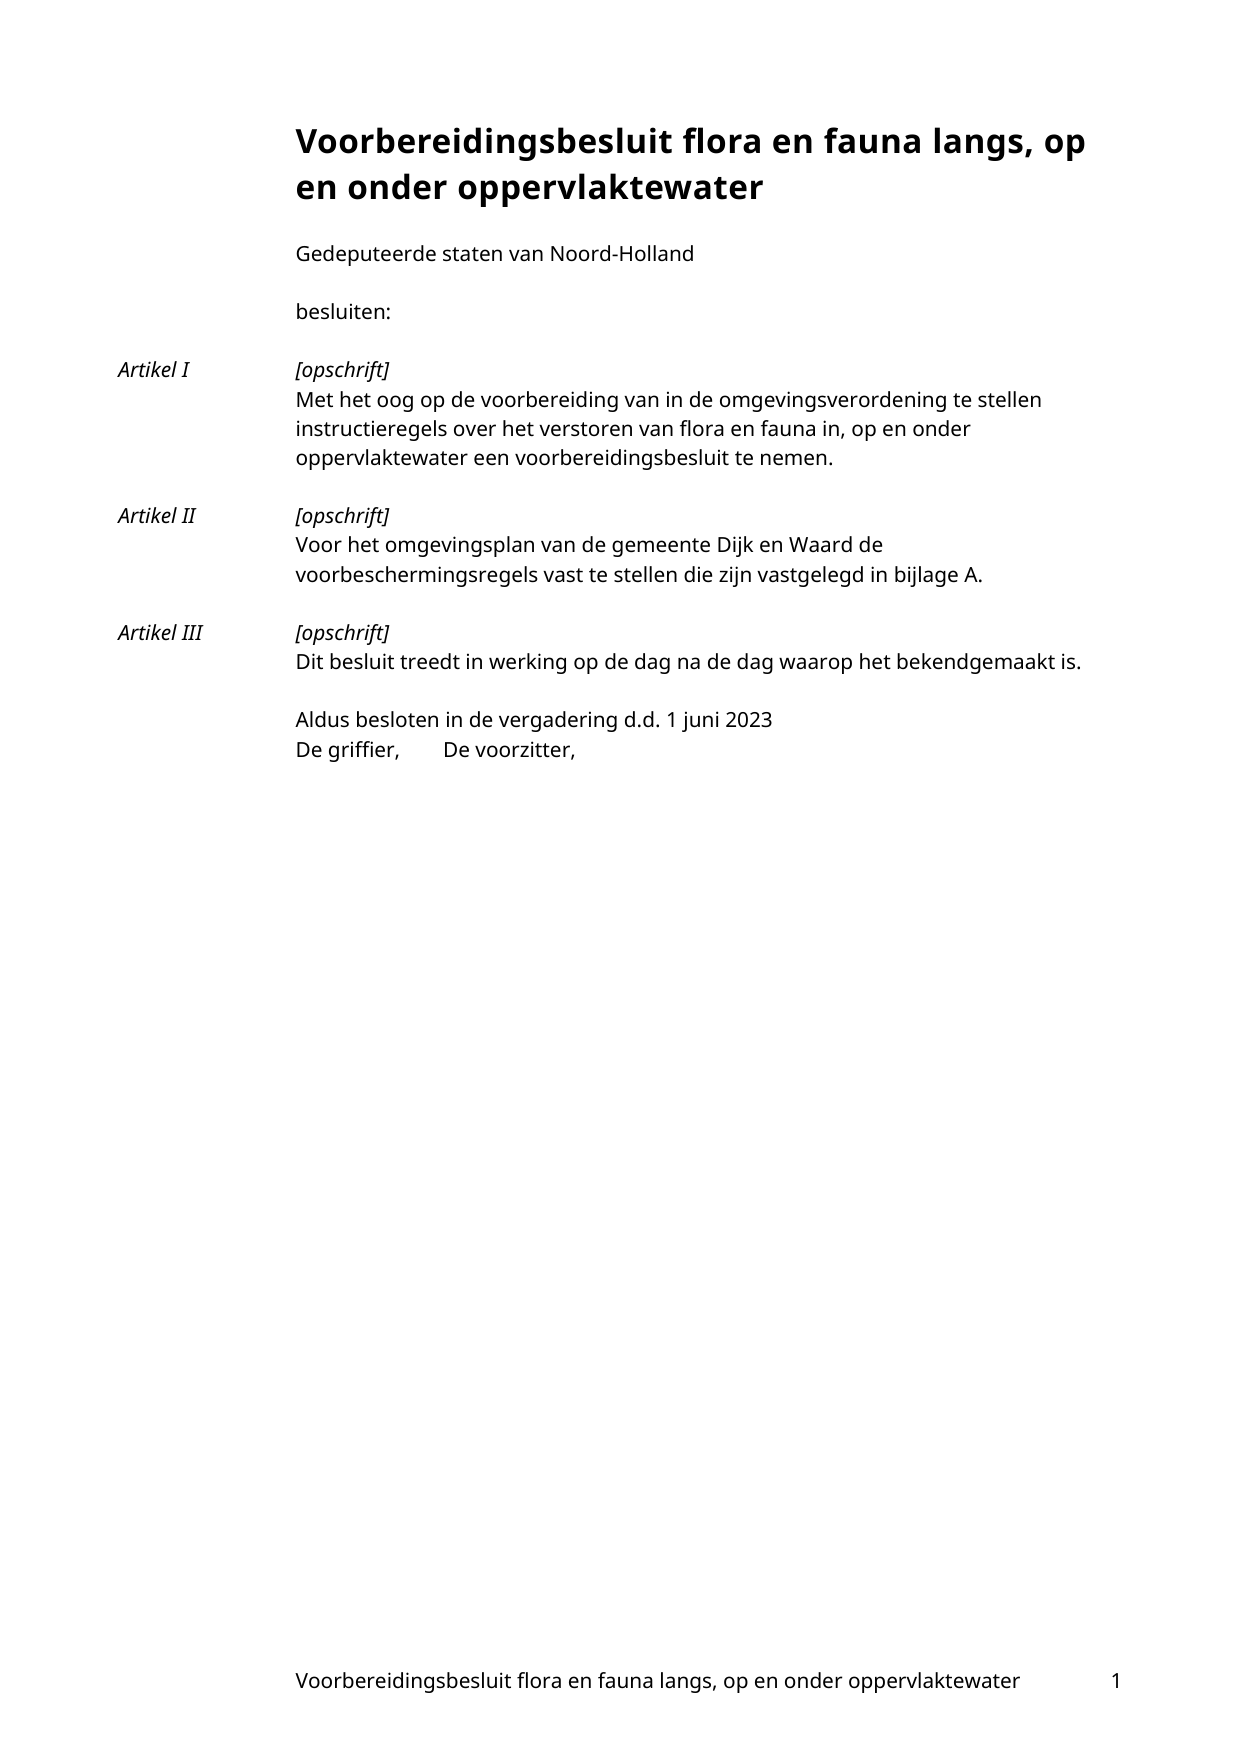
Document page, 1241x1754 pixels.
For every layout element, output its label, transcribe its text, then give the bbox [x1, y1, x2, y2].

text Dit besluit treedt in werking op de dag na de dag waarop het bekendgemaakt is. [295, 646, 1122, 676]
subtitle Artikel III [opschrift] [118, 617, 1122, 646]
subtitle Artikel I [opschrift] [118, 355, 1122, 384]
text besluiten: [295, 296, 1122, 326]
text Voor het omgevingsplan van de gemeente Dijk en Waard de voorbeschermingsregels vast te stellen die zijn vastgelegd in bijlage A. [295, 530, 1122, 588]
text De griffier, De voorzitter, [295, 734, 1122, 763]
subtitle Artikel II [opschrift] [118, 501, 1122, 530]
title Voorbereidingsbesluit flora en fauna langs, op en onder oppervlaktewater [295, 118, 1122, 209]
text Met het oog op de voorbereiding van in de omgevingsverordening te stellen instructieregels over het verstoren van flora en fauna in, op en onder oppervlaktewater een voorbereidingsbesluit te nemen. [295, 384, 1122, 471]
text Gedeputeerde staten van Noord-Holland [295, 238, 1122, 267]
text Aldus besloten in de vergadering d.d. 1 juni 2023 [295, 705, 1122, 734]
